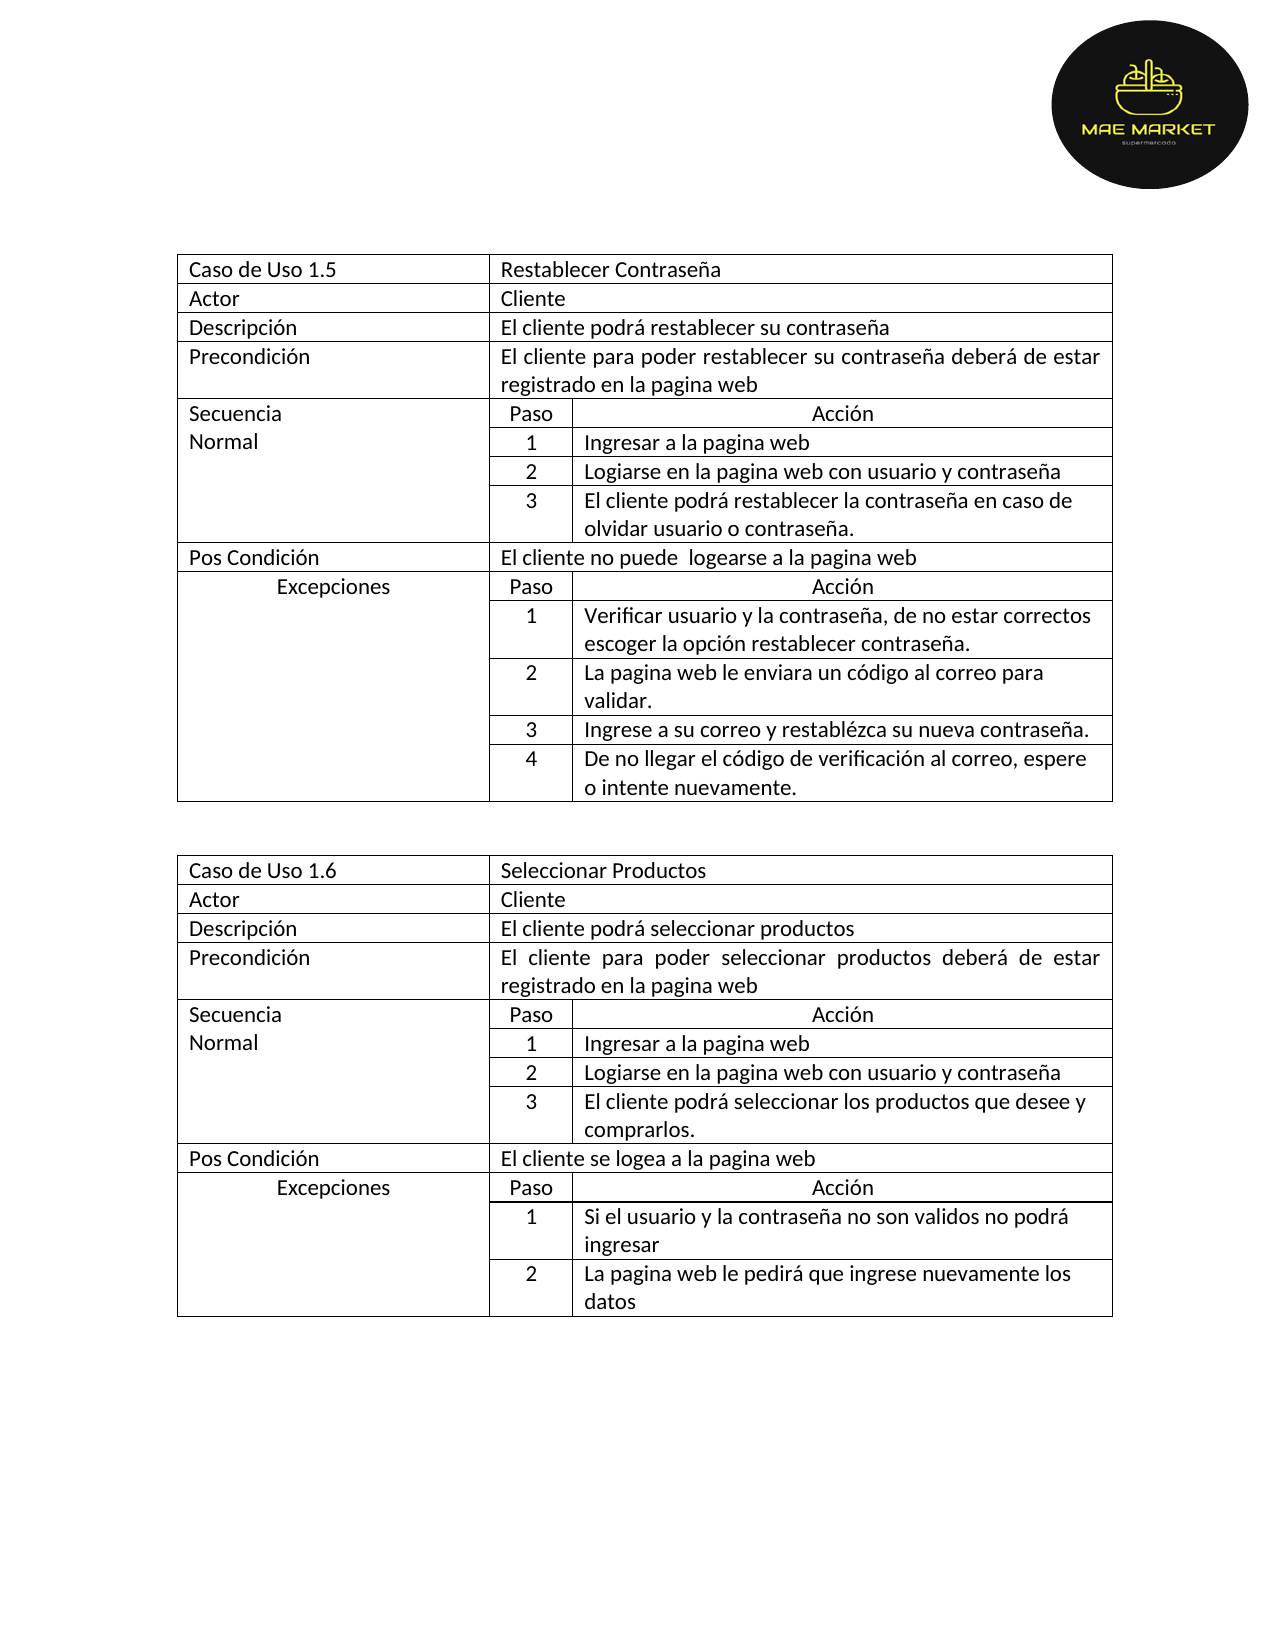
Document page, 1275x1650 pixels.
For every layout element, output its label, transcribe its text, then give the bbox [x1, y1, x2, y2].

table_cell Paso [490, 572, 572, 600]
table_cell Descripción [178, 313, 489, 341]
table_cell Si el usuario y la contraseña no son validos no podrá ingresar [573, 1203, 1112, 1258]
table_cell Logiarse en la pagina web con usuario y contraseña [573, 457, 1112, 485]
table_cell 3 [490, 1087, 572, 1143]
table_cell El cliente para poder restablecer su contraseña deberá de estar registrado en la pagina web [490, 342, 1112, 398]
table_cell Paso [490, 1000, 572, 1028]
table_cell 1 [490, 601, 572, 657]
table_cell Logiarse en la pagina web con usuario y contraseña [573, 1058, 1112, 1086]
table_cell Paso [490, 1173, 572, 1201]
table_cell El cliente se logea a la pagina web [490, 1144, 1112, 1172]
table_cell Excepciones [178, 572, 489, 801]
picture [1051, 20, 1249, 189]
table_cell Actor [178, 284, 489, 312]
table_cell Ingresar a la pagina web [573, 428, 1112, 456]
table_cell Ingrese a su correo y restablézca su nueva contraseña. [573, 716, 1112, 743]
table_cell 1 [490, 428, 572, 456]
table_cell El cliente para poder seleccionar productos deberá de estar registrado en la pagina web [490, 943, 1112, 999]
table_cell 2 [490, 1058, 572, 1086]
table_cell Acción [573, 399, 1112, 427]
table_cell Ingresar a la pagina web [573, 1029, 1112, 1057]
table_cell 2 [490, 457, 572, 485]
table_cell La pagina web le enviara un código al correo para validar. [573, 659, 1112, 714]
table_header Seleccionar Productos [490, 856, 1112, 884]
table_header Caso de Uso 1.5 [178, 255, 489, 283]
table_cell 1 [490, 1203, 572, 1258]
table_cell Cliente [490, 885, 1112, 913]
table_cell 1 [490, 1029, 572, 1057]
table_cell Precondición [178, 342, 489, 398]
table_cell 4 [490, 745, 572, 801]
table_cell El cliente podrá restablecer la contraseña en caso de olvidar usuario o contraseña. [573, 486, 1112, 542]
table_cell Precondición [178, 943, 489, 999]
table_cell La pagina web le pedirá que ingrese nuevamente los datos [573, 1260, 1112, 1316]
table_cell Acción [573, 572, 1112, 600]
table_cell Actor [178, 885, 489, 913]
table_cell Verificar usuario y la contraseña, de no estar correctos escoger la opción restablecer contraseña. [573, 601, 1112, 657]
table_cell Secuencia Normal [178, 399, 489, 542]
table_cell 3 [490, 486, 572, 542]
table_cell Cliente [490, 284, 1112, 312]
table_cell 3 [490, 716, 572, 743]
table_cell Descripción [178, 914, 489, 942]
table_cell Pos Condición [178, 1144, 489, 1172]
table_cell El cliente no puede logearse a la pagina web [490, 543, 1112, 571]
table_cell 2 [490, 1260, 572, 1316]
table_header Restablecer Contraseña [490, 255, 1112, 283]
table_cell De no llegar el código de verificación al correo, espere o intente nuevamente. [573, 745, 1112, 801]
table_cell Acción [573, 1173, 1112, 1201]
table_cell Paso [490, 399, 572, 427]
table_cell Secuencia Normal [178, 1000, 489, 1143]
table_cell Pos Condición [178, 543, 489, 571]
table_cell Acción [573, 1000, 1112, 1028]
table_header Caso de Uso 1.6 [178, 856, 489, 884]
table_cell 2 [490, 659, 572, 714]
table_cell El cliente podrá seleccionar productos [490, 914, 1112, 942]
table_cell El cliente podrá restablecer su contraseña [490, 313, 1112, 341]
table_cell Excepciones [178, 1173, 489, 1316]
table_cell El cliente podrá seleccionar los productos que desee y comprarlos. [573, 1087, 1112, 1143]
